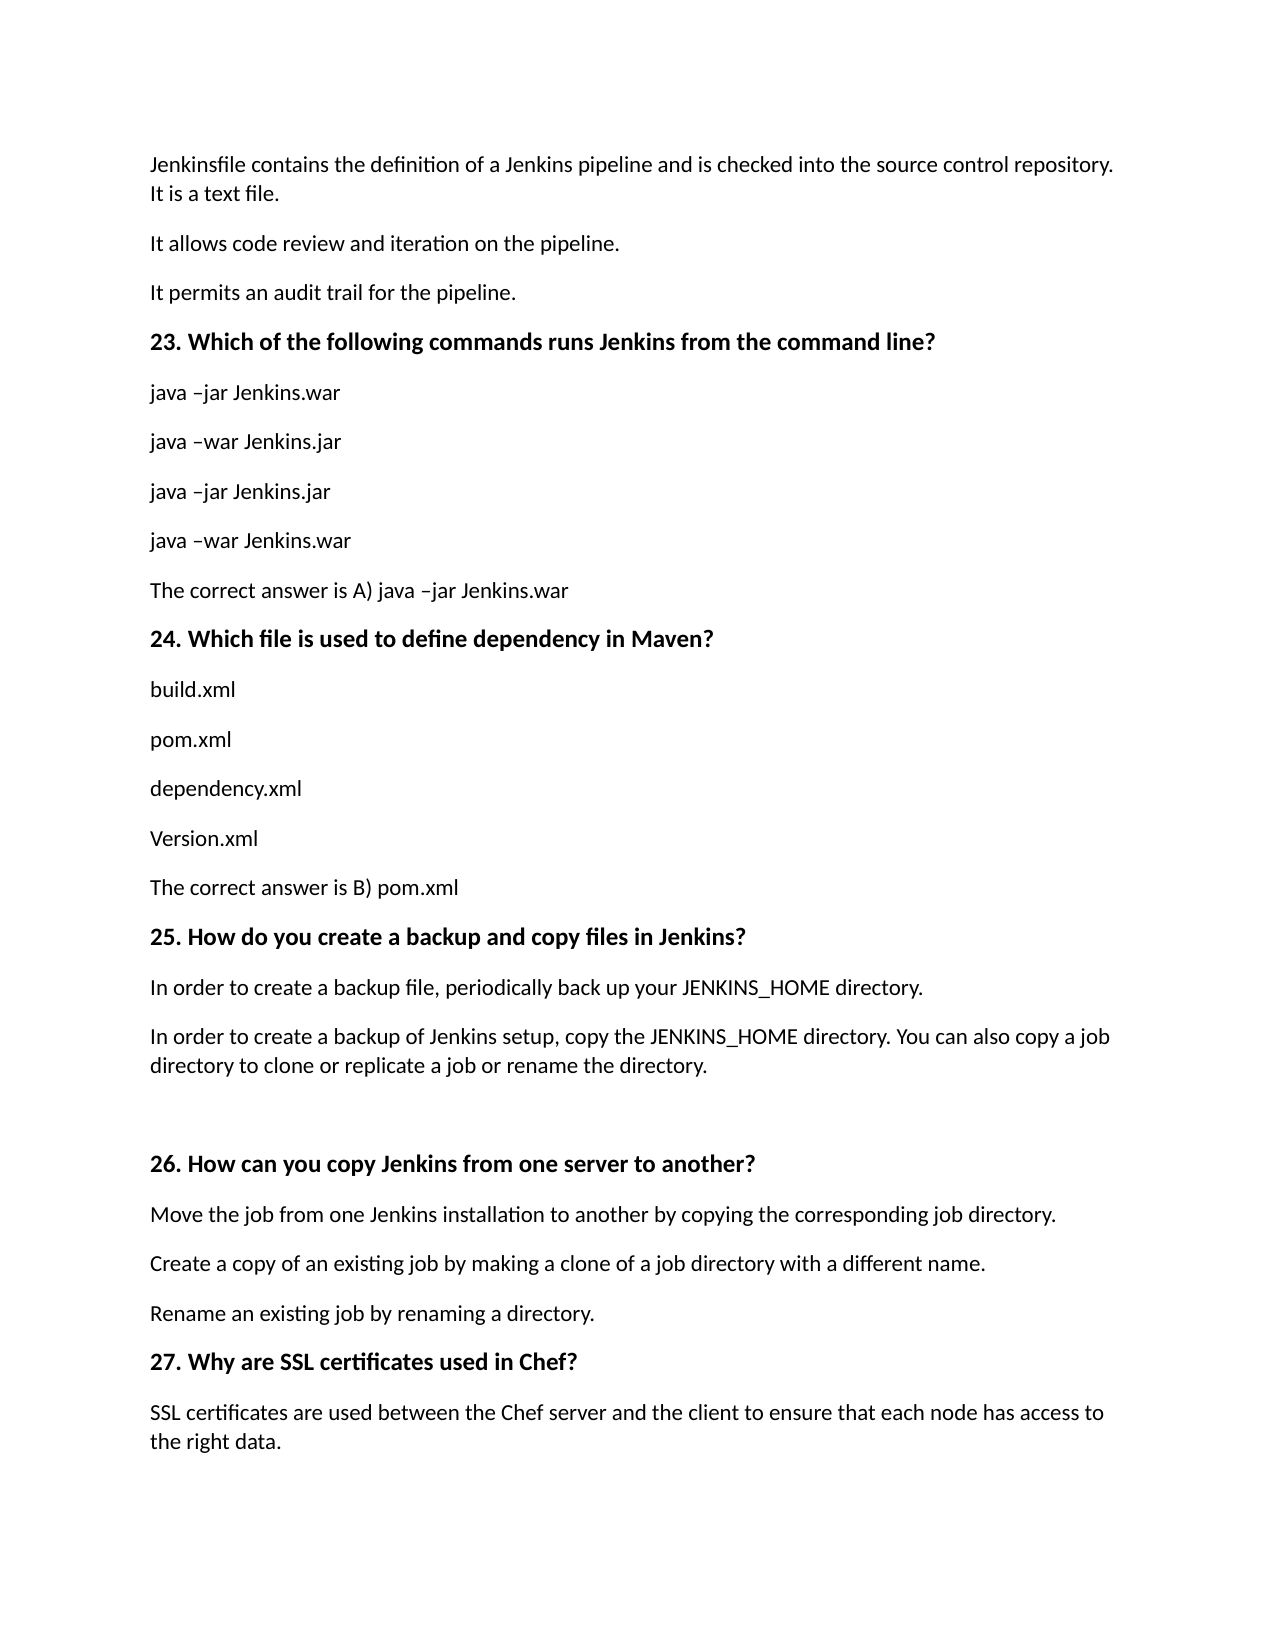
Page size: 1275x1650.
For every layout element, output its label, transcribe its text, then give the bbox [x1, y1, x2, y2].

text It allows code review and iteration on the pipeline. [150, 228, 1125, 257]
text Version.xml [150, 823, 1125, 852]
text The correct answer is B) pom.xml [150, 873, 1125, 902]
text java –jar Jenkins.jar [150, 476, 1125, 505]
text In order to create a backup file, periodically back up your JENKINS_HOME directory. [150, 972, 1125, 1001]
text 24. Which file is used to define dependency in Maven? [150, 625, 1125, 654]
text 23. Which of the following commands runs Jenkins from the command line? [150, 327, 1125, 356]
text Rename an existing job by renaming a directory. [150, 1298, 1125, 1327]
text SSL certificates are used between the Chef server and the client to ensure that each node has access to the right data. [150, 1397, 1125, 1455]
text The correct answer is A) java –jar Jenkins.war [150, 575, 1125, 604]
text java –jar Jenkins.war [150, 377, 1125, 406]
text 27. Why are SSL certificates used in Chef? [150, 1348, 1125, 1377]
text 26. How can you copy Jenkins from one server to another? [150, 1149, 1125, 1178]
text Create a copy of an existing job by making a clone of a job directory with a different name. [150, 1249, 1125, 1277]
text Jenkinsfile contains the definition of a Jenkins pipeline and is checked into the source control repository. It is a text file. [150, 150, 1125, 207]
text java –war Jenkins.war [150, 526, 1125, 554]
text It permits an audit trail for the pipeline. [150, 278, 1125, 307]
text In order to create a backup of Jenkins setup, copy the JENKINS_HOME directory. You can also copy a job directory to clone or replicate a job or rename the directory. [150, 1022, 1125, 1079]
text Move the job from one Jenkins installation to another by copying the corresponding job directory. [150, 1199, 1125, 1228]
text pom.xml [150, 724, 1125, 753]
text dependency.xml [150, 774, 1125, 802]
text java –war Jenkins.jar [150, 427, 1125, 455]
text build.xml [150, 674, 1125, 703]
text 25. How do you create a backup and copy files in Jenkins? [150, 922, 1125, 951]
